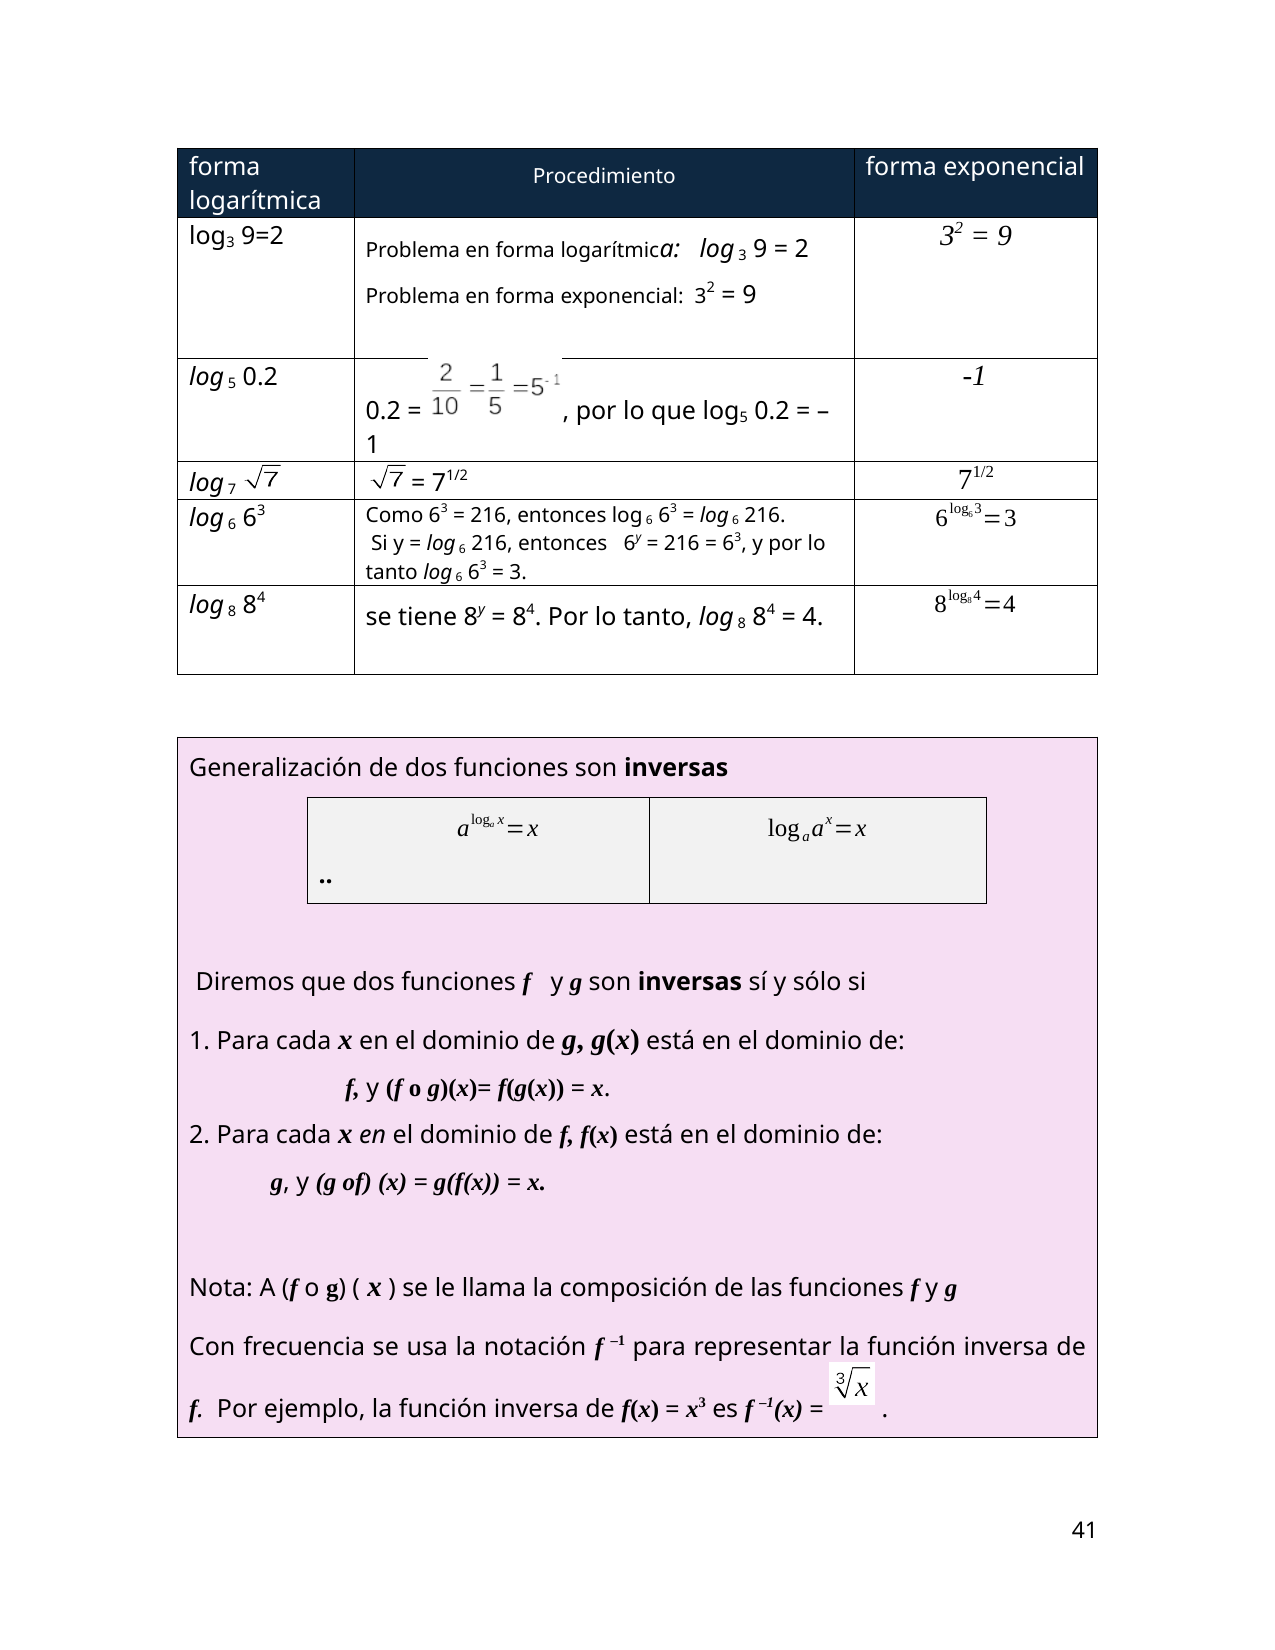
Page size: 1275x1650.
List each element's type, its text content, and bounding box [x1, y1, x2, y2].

table_cell log 7 [178, 462, 354, 499]
table_header Generalización de dos funciones son inversas Diremos que dos funciones f y g son inversas sí y sólo si 1. Para cada x en el dominio de g, g(x) está en el dominio de: f, y (f o g)(x)= f(g(x)) = x. 2. Para cada x en el dominio de f, f(x) está en el dominio de: g, y (g of) (x) = g(f(x)) = x. Nota: A (f o g) ( x ) se le llama la composición de las funciones f y g Con frecuencia se usa la notación f –1 para representar la función inversa de f. Por ejemplo, la función inversa de f(x) = x3 es f –1(x) = . [178, 738, 1097, 1437]
table_cell 32 = 9 [855, 218, 1097, 357]
table_cell log 6 63 [178, 500, 354, 585]
table_cell log3 9=2 [178, 218, 354, 357]
table_cell log 8 84 [178, 586, 354, 674]
table_cell 71/2 [855, 462, 1097, 499]
table_cell [855, 500, 1097, 585]
table_cell [855, 586, 1097, 674]
table_cell log 5 0.2 [178, 359, 354, 461]
table_cell = 71/2 [355, 462, 854, 499]
table_cell se tiene 8y = 84. Por lo tanto, log 8 84 = 4. [355, 586, 854, 674]
table_cell Como 63 = 216, entonces log 6 63 = log 6 216. Si y = log 6 216, entonces 6y = 216 = 63, y por lo tanto log 6 63 = 3. [355, 500, 854, 585]
table_cell Problema en forma logarítmica: log 3 9 = 2 Problema en forma exponencial: 32 = 9 [355, 218, 854, 357]
table_header forma exponencial [855, 149, 1097, 217]
table_cell -1 [855, 359, 1097, 461]
table_header Procedimiento [355, 149, 854, 217]
table_cell 0.2 = , por lo que log5 0.2 = –1 [355, 359, 854, 461]
table_header forma logarítmica [178, 149, 354, 217]
